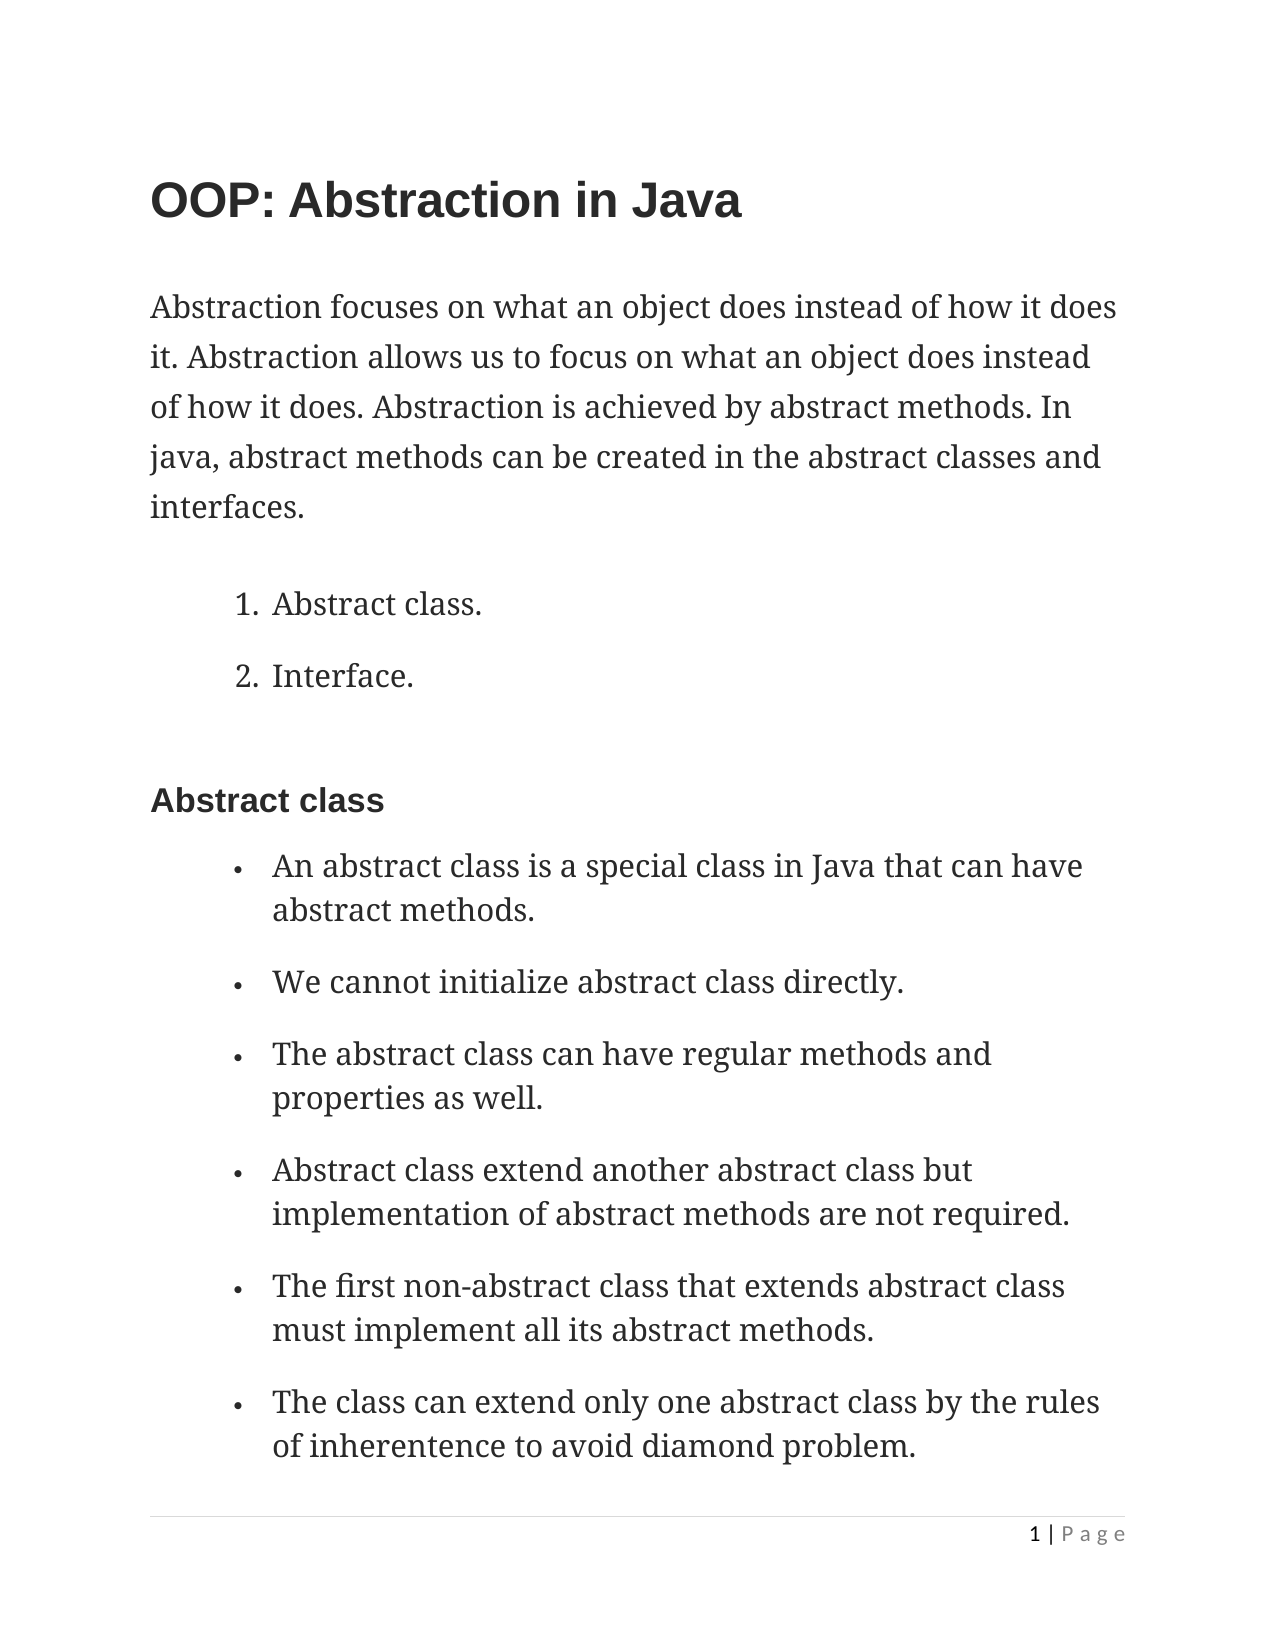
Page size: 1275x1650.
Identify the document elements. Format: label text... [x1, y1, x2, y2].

list An abstract class is a special class in Java that can have abstract methods. [234, 843, 1125, 930]
list The abstract class can have regular methods and properties as well. [234, 1031, 1125, 1119]
list Abstract class extend another abstract class but implementation of abstract methods are not required. [234, 1147, 1125, 1235]
list The class can extend only one abstract class by the rules of inherentence to avoid diamond problem. [234, 1379, 1125, 1467]
list Abstract class. [234, 581, 1125, 625]
list We cannot initialize abstract class directly. [234, 959, 1125, 1003]
text Abstract class [150, 776, 1125, 819]
list The first non-abstract class that extends abstract class must implement all its abstract methods. [234, 1263, 1125, 1351]
list Interface. [234, 653, 1125, 697]
subtitle OOP: Abstraction in Java [150, 165, 1125, 227]
text Abstraction focuses on what an object does instead of how it does it. Abstraction allows us to focus on what an object does instead of how it does. Abstraction is achieved by abstract methods. In java, abstract methods can be created in the abstract classes and interfaces. [150, 277, 1125, 527]
